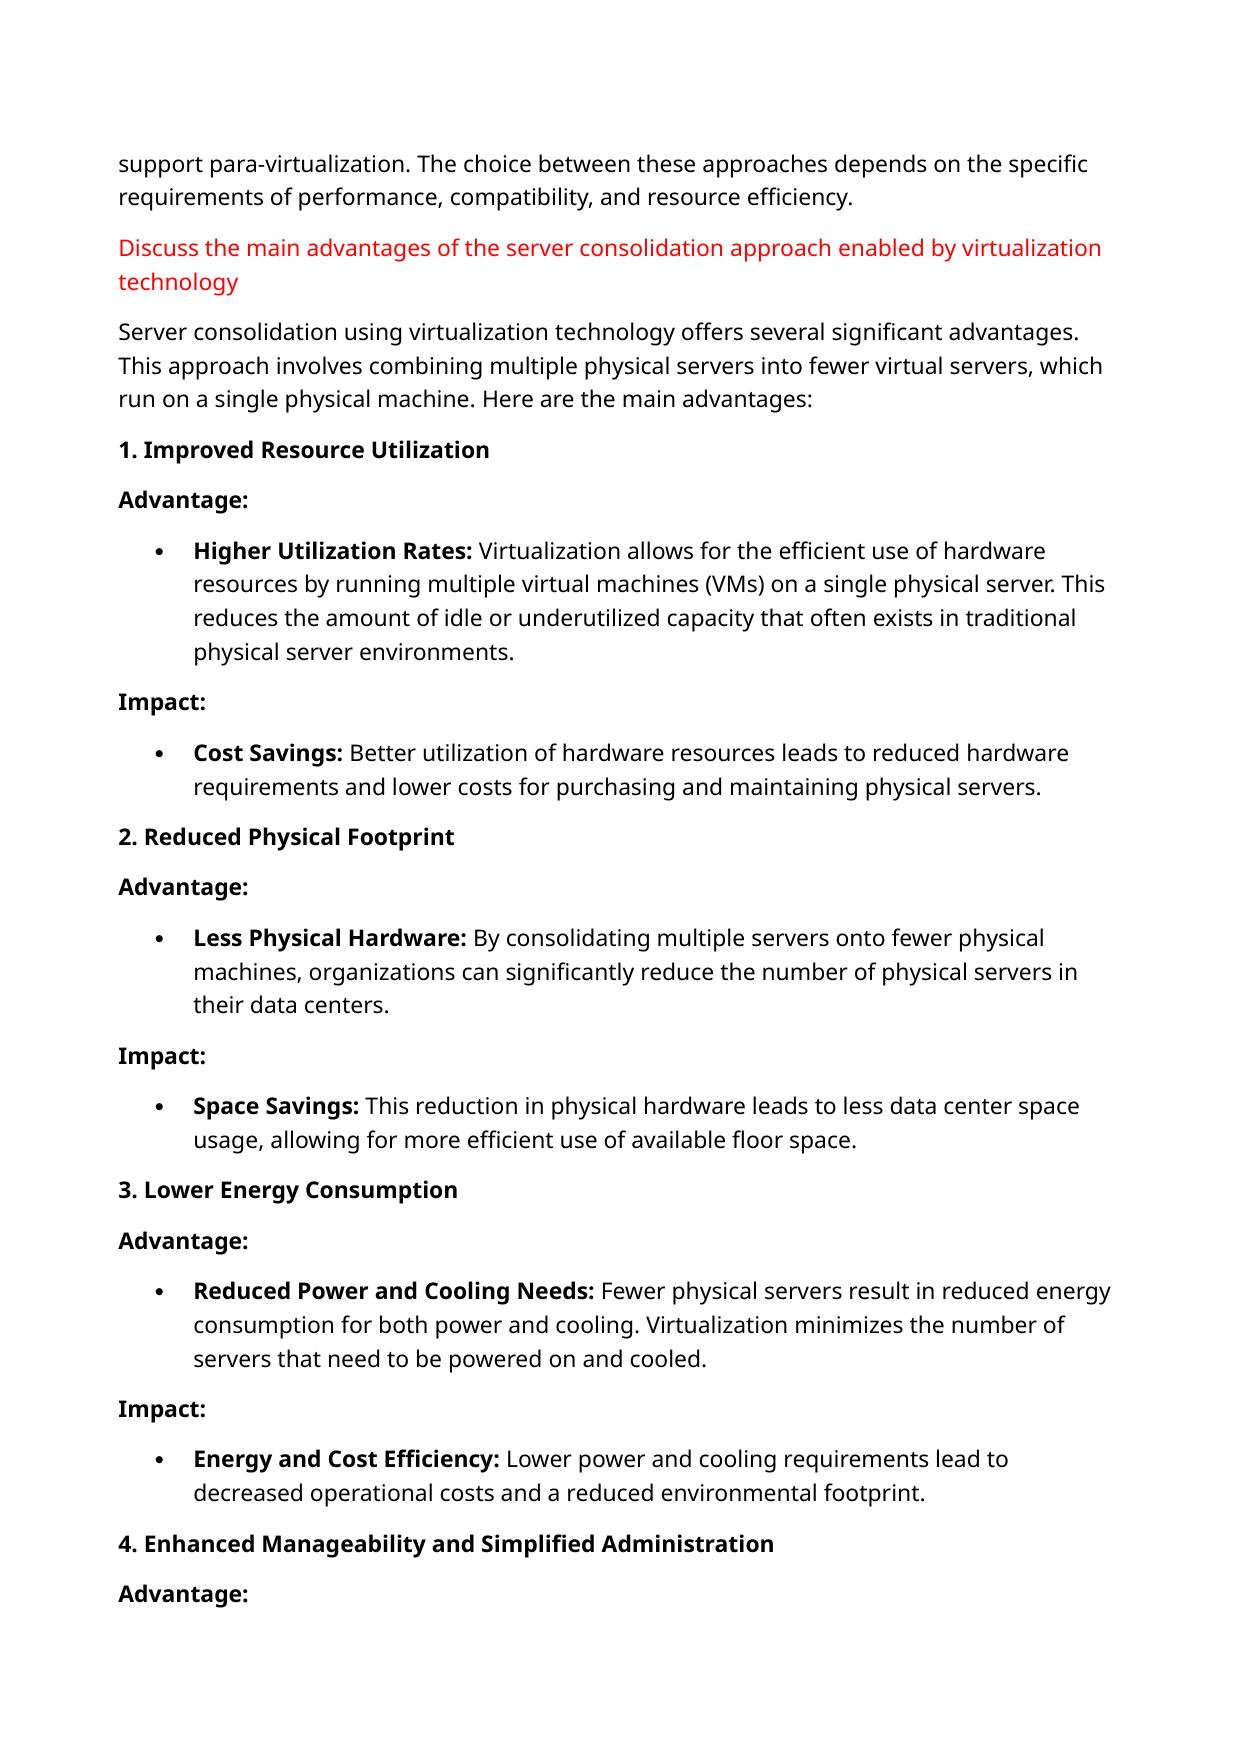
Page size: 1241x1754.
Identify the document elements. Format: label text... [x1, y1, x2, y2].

text Impact: [118, 1040, 1122, 1071]
text Advantage: [118, 871, 1122, 903]
text 3. Lower Energy Consumption [118, 1174, 1122, 1206]
list Cost Savings: Better utilization of hardware resources leads to reduced hardware requirements and lower costs for purchasing and maintaining physical servers. [156, 737, 1122, 802]
text Impact: [118, 686, 1122, 718]
list Reduced Power and Cooling Needs: Fewer physical servers result in reduced energy consumption for both power and cooling. Virtualization minimizes the number of servers that need to be powered on and cooled. [156, 1275, 1122, 1374]
text 1. Improved Resource Utilization [118, 434, 1122, 465]
text 2. Reduced Physical Footprint [118, 821, 1122, 852]
list Energy and Cost Efficiency: Lower power and cooling requirements lead to decreased operational costs and a reduced environmental footprint. [156, 1443, 1122, 1508]
list Higher Utilization Rates: Virtualization allows for the efficient use of hardware resources by running multiple virtual machines (VMs) on a single physical server. This reduces the amount of idle or underutilized capacity that often exists in traditional physical server environments. [156, 535, 1122, 667]
text Discuss the main advantages of the server consolidation approach enabled by virtualization technology [118, 232, 1122, 297]
text Impact: [118, 1393, 1122, 1424]
list Space Savings: This reduction in physical hardware leads to less data center space usage, allowing for more efficient use of available floor space. [156, 1090, 1122, 1155]
text Advantage: [118, 484, 1122, 516]
text Server consolidation using virtualization technology offers several significant advantages. This approach involves combining multiple physical servers into fewer virtual servers, which run on a single physical machine. Here are the main advantages: [118, 316, 1122, 415]
text Advantage: [118, 1578, 1122, 1609]
list Less Physical Hardware: By consolidating multiple servers onto fewer physical machines, organizations can significantly reduce the number of physical servers in their data centers. [156, 922, 1122, 1021]
text Advantage: [118, 1225, 1122, 1256]
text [118, 148, 1122, 213]
text 4. Enhanced Manageability and Simplified Administration [118, 1528, 1122, 1559]
